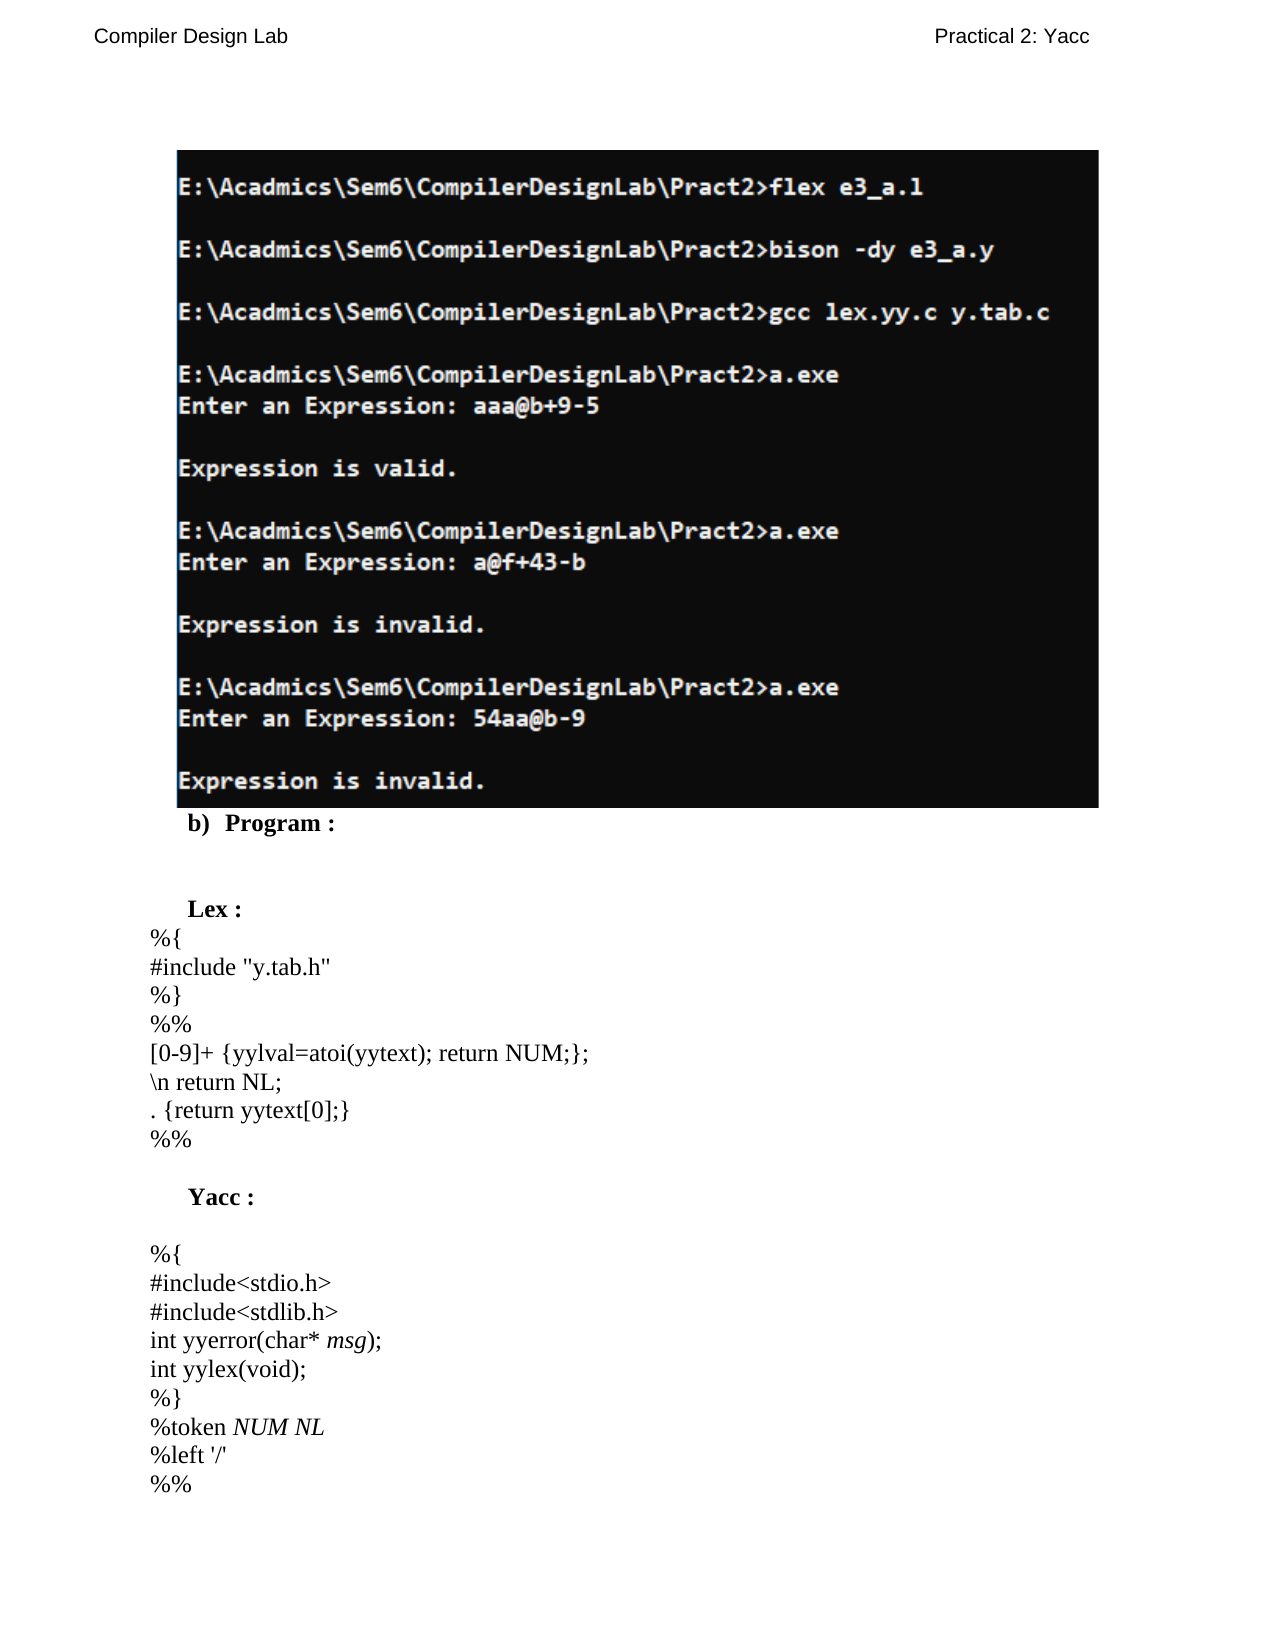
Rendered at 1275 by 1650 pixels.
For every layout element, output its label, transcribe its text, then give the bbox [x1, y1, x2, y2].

text Lex : [187, 894, 1125, 923]
text %} [150, 981, 1125, 1009]
text %% [150, 1009, 1125, 1038]
text #include<stdlib.h> [150, 1297, 1125, 1326]
text Yacc : [187, 1182, 1125, 1211]
text #include "y.tab.h" [150, 952, 1125, 981]
text int yyerror(char* msg); [150, 1326, 1125, 1354]
picture [176, 150, 1099, 808]
text %token NUM NL [150, 1412, 1125, 1441]
text %{ [150, 1239, 1125, 1268]
text %left '/' [150, 1441, 1125, 1469]
text %% [150, 1469, 1125, 1498]
text #include<stdio.h> [150, 1268, 1125, 1297]
text %% [150, 1124, 1125, 1153]
text %{ [150, 923, 1125, 952]
text \n return NL; [150, 1067, 1125, 1096]
text . {return yytext[0];} [150, 1096, 1125, 1124]
text %} [150, 1383, 1125, 1412]
text int yylex(void); [150, 1354, 1125, 1383]
text [0-9]+ {yylval=atoi(yytext); return NUM;}; [150, 1038, 1125, 1067]
